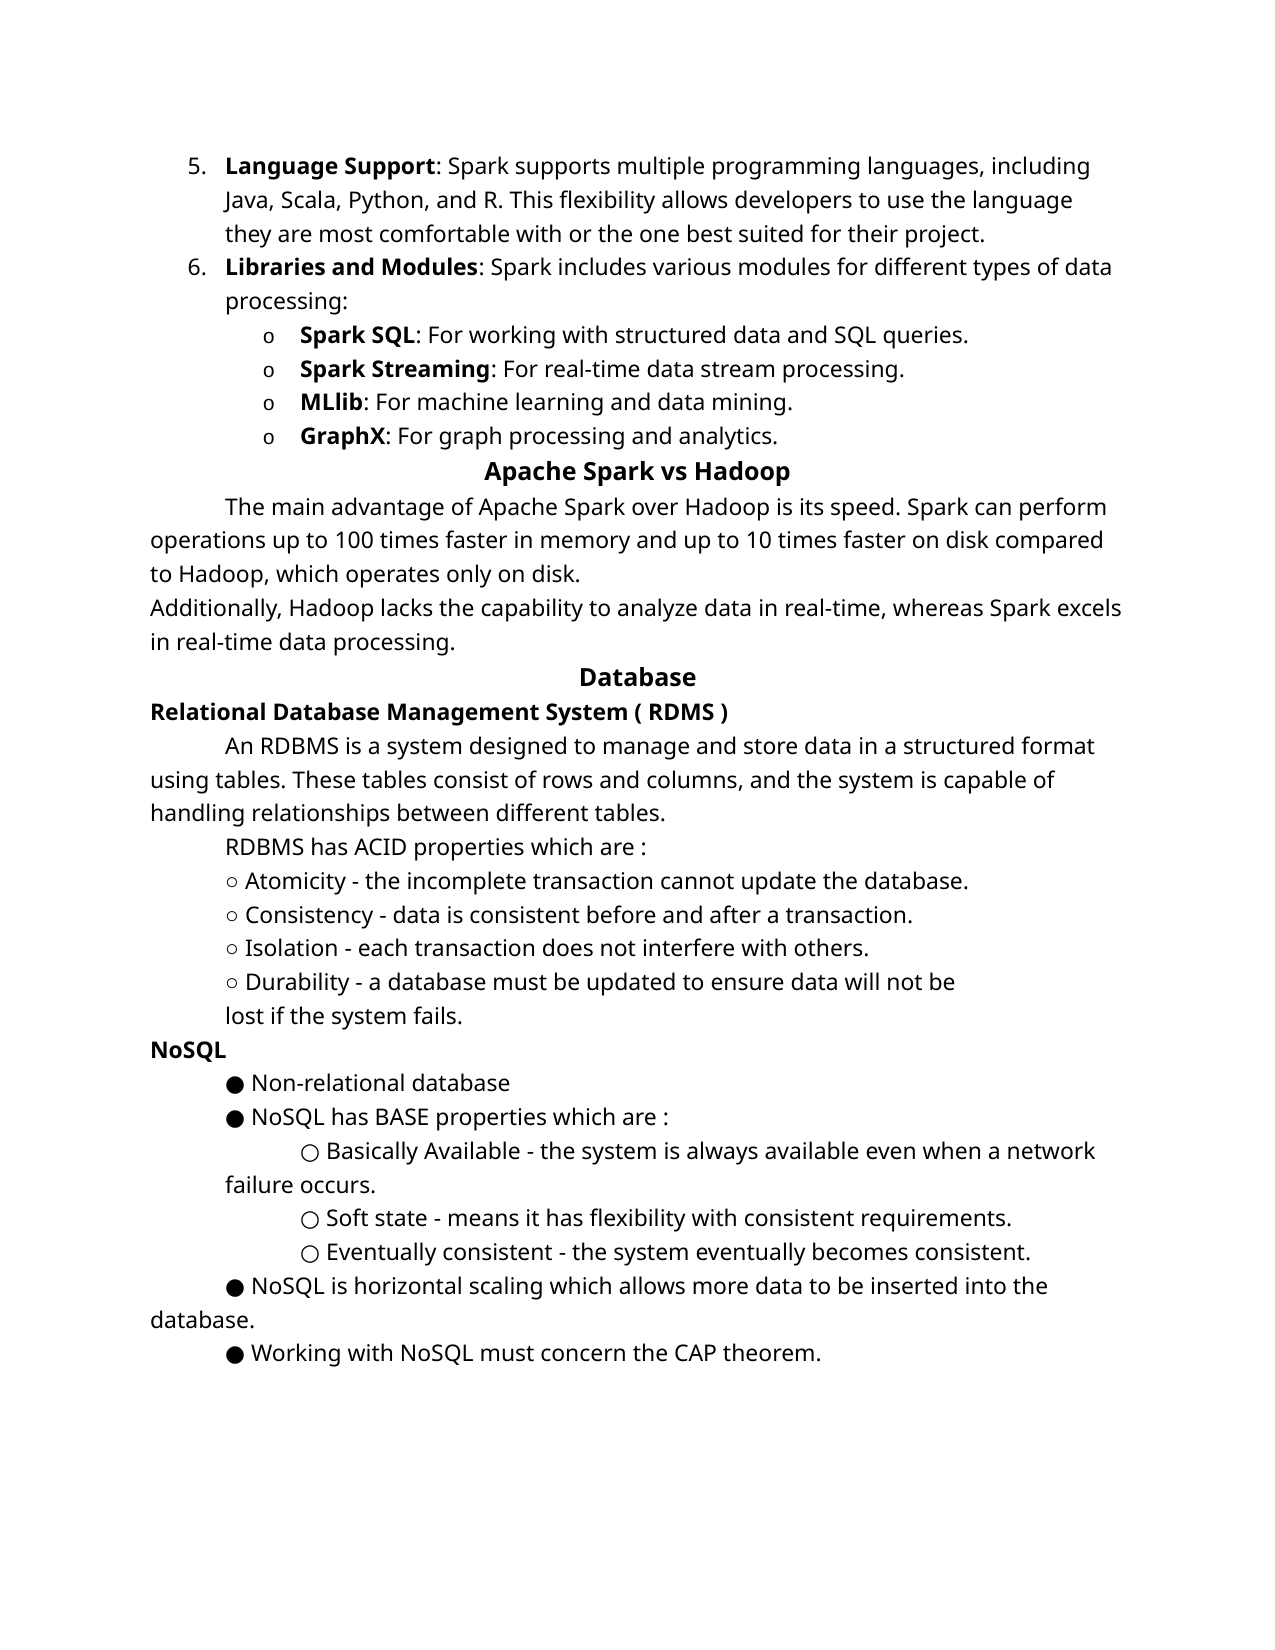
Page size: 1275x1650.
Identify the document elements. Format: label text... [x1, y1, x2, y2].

list GraphX: For graph processing and analytics. [262, 420, 1125, 451]
text ○ Durability - a database must be updated to ensure data will not be [150, 966, 1125, 997]
text ● NoSQL has BASE properties which are : [150, 1101, 1125, 1132]
text ● NoSQL is horizontal scaling which allows more data to be inserted into the database. [150, 1270, 1125, 1335]
text RDBMS has ACID properties which are : [150, 831, 1125, 862]
text Relational Database Management System ( RDMS ) [150, 696, 1125, 727]
text ○ Soft state - means it has flexibility with consistent requirements. [225, 1202, 1125, 1233]
text Database [150, 659, 1125, 693]
text ● Working with NoSQL must concern the CAP theorem. [150, 1337, 1125, 1368]
text ● Non-relational database [150, 1067, 1125, 1098]
list Spark SQL: For working with structured data and SQL queries. [262, 319, 1125, 350]
text ○ Isolation - each transaction does not interfere with others. [150, 932, 1125, 963]
text An RDBMS is a system designed to manage and store data in a structured format using tables. These tables consist of rows and columns, and the system is capable of handling relationships between different tables. [150, 730, 1125, 828]
text ○ Atomicity - the incomplete transaction cannot update the database. [150, 865, 1125, 896]
list MLlib: For machine learning and data mining. [262, 386, 1125, 417]
list Spark Streaming: For real-time data stream processing. [262, 352, 1125, 384]
list Language Support: Spark supports multiple programming languages, including Java, Scala, Python, and R. This flexibility allows developers to use the language they are most comfortable with or the one best suited for their project. [187, 150, 1125, 249]
text Additionally, Hadoop lacks the capability to analyze data in real-time, whereas Spark excels in real-time data processing. [150, 592, 1125, 657]
text The main advantage of Apache Spark over Hadoop is its speed. Spark can perform operations up to 100 times faster in memory and up to 10 times faster on disk compared to Hadoop, which operates only on disk. [150, 491, 1125, 589]
text Apache Spark vs Hadoop [150, 454, 1125, 488]
text ○ Basically Available - the system is always available even when a network failure occurs. [225, 1135, 1125, 1200]
text NoSQL [150, 1033, 1125, 1065]
list Libraries and Modules: Spark includes various modules for different types of data processing: [187, 251, 1125, 316]
text ○ Consistency - data is consistent before and after a transaction. [150, 898, 1125, 930]
text ○ Eventually consistent - the system eventually becomes consistent. [225, 1236, 1125, 1267]
text lost if the system fails. [150, 1000, 1125, 1031]
